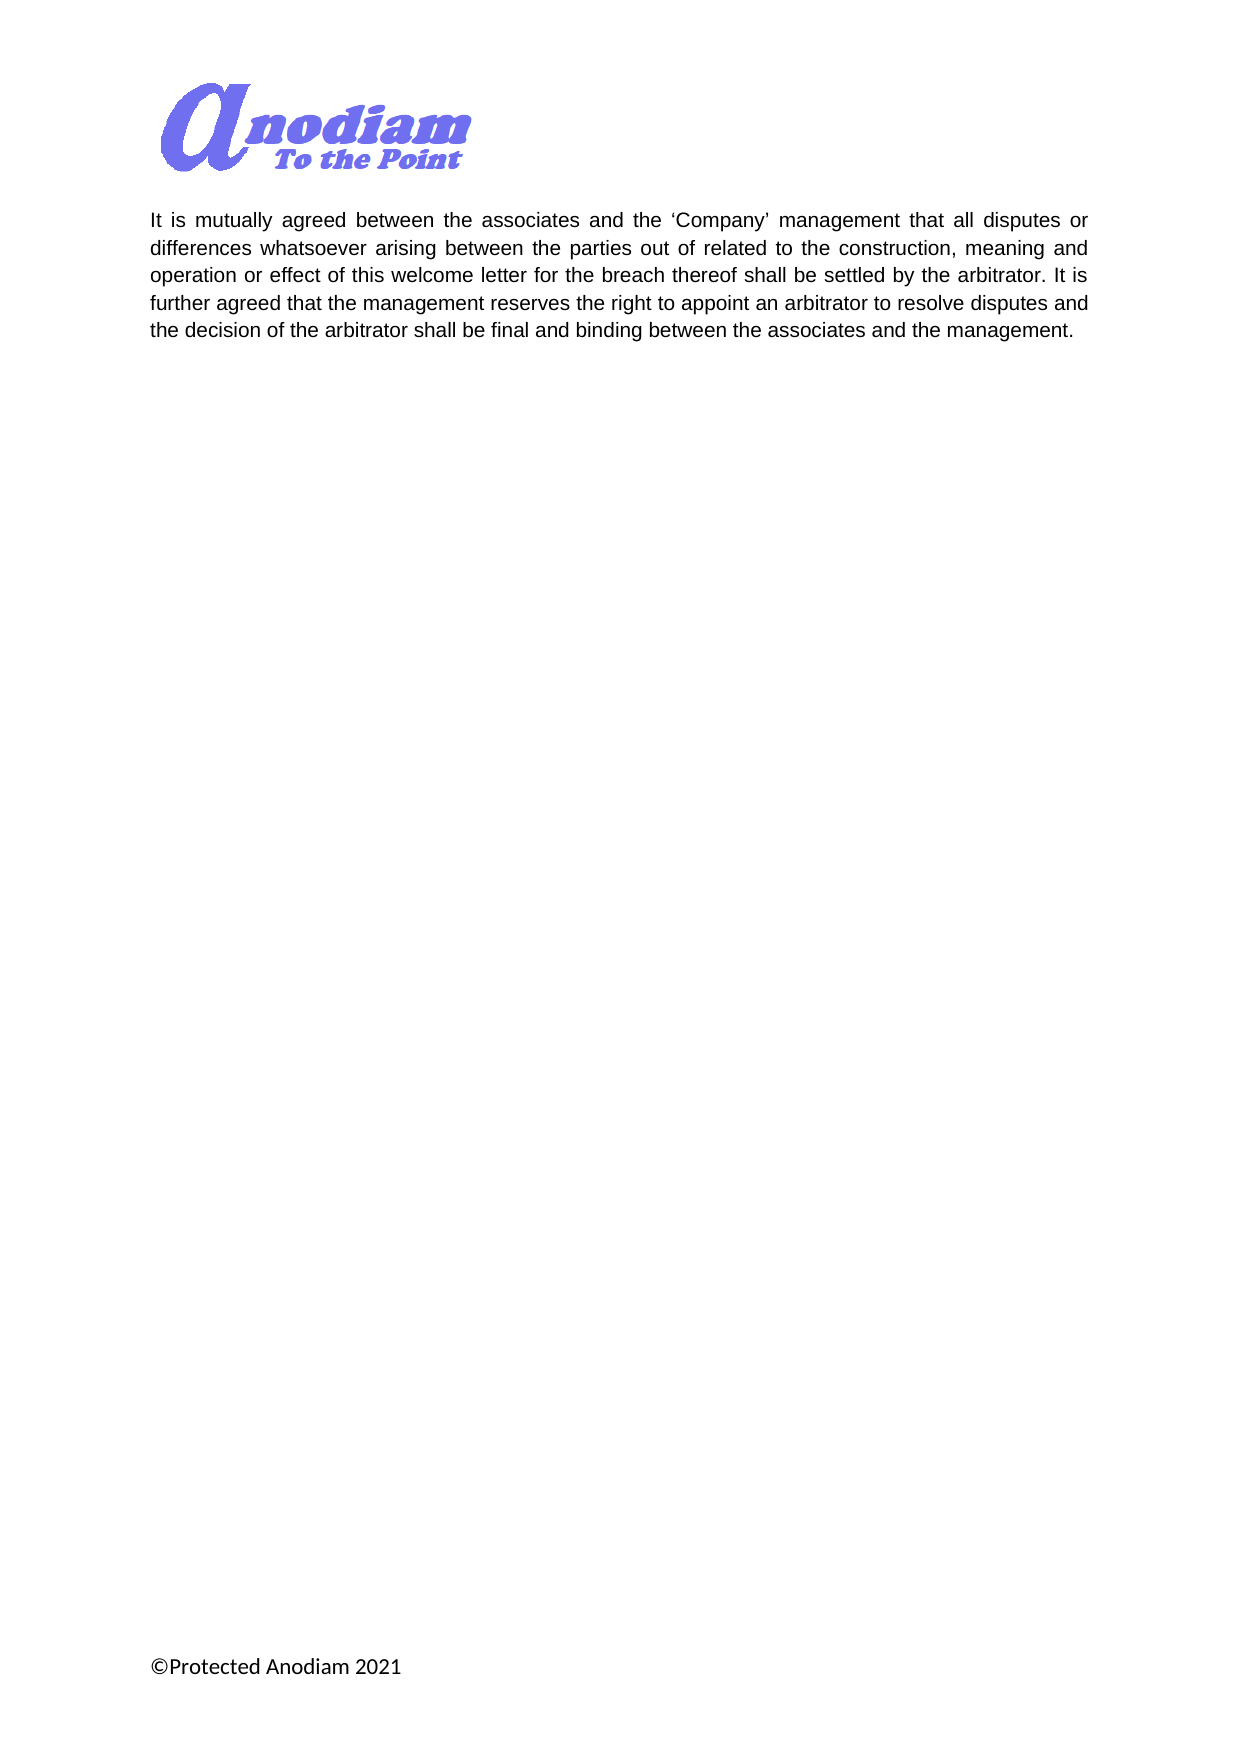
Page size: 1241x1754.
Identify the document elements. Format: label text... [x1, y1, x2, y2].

text It is mutually agreed between the associates and the ‘Company’ management that all disputes or differences whatsoever arising between the parties out of related to the construction, meaning and operation or effect of this welcome letter for the breach thereof shall be settled by the arbitrator. It is further agreed that the management reserves the right to appoint an arbitrator to resolve disputes and the decision of the arbitrator shall be final and binding between the associates and the management. [150, 208, 1090, 342]
picture [150, 73, 482, 181]
